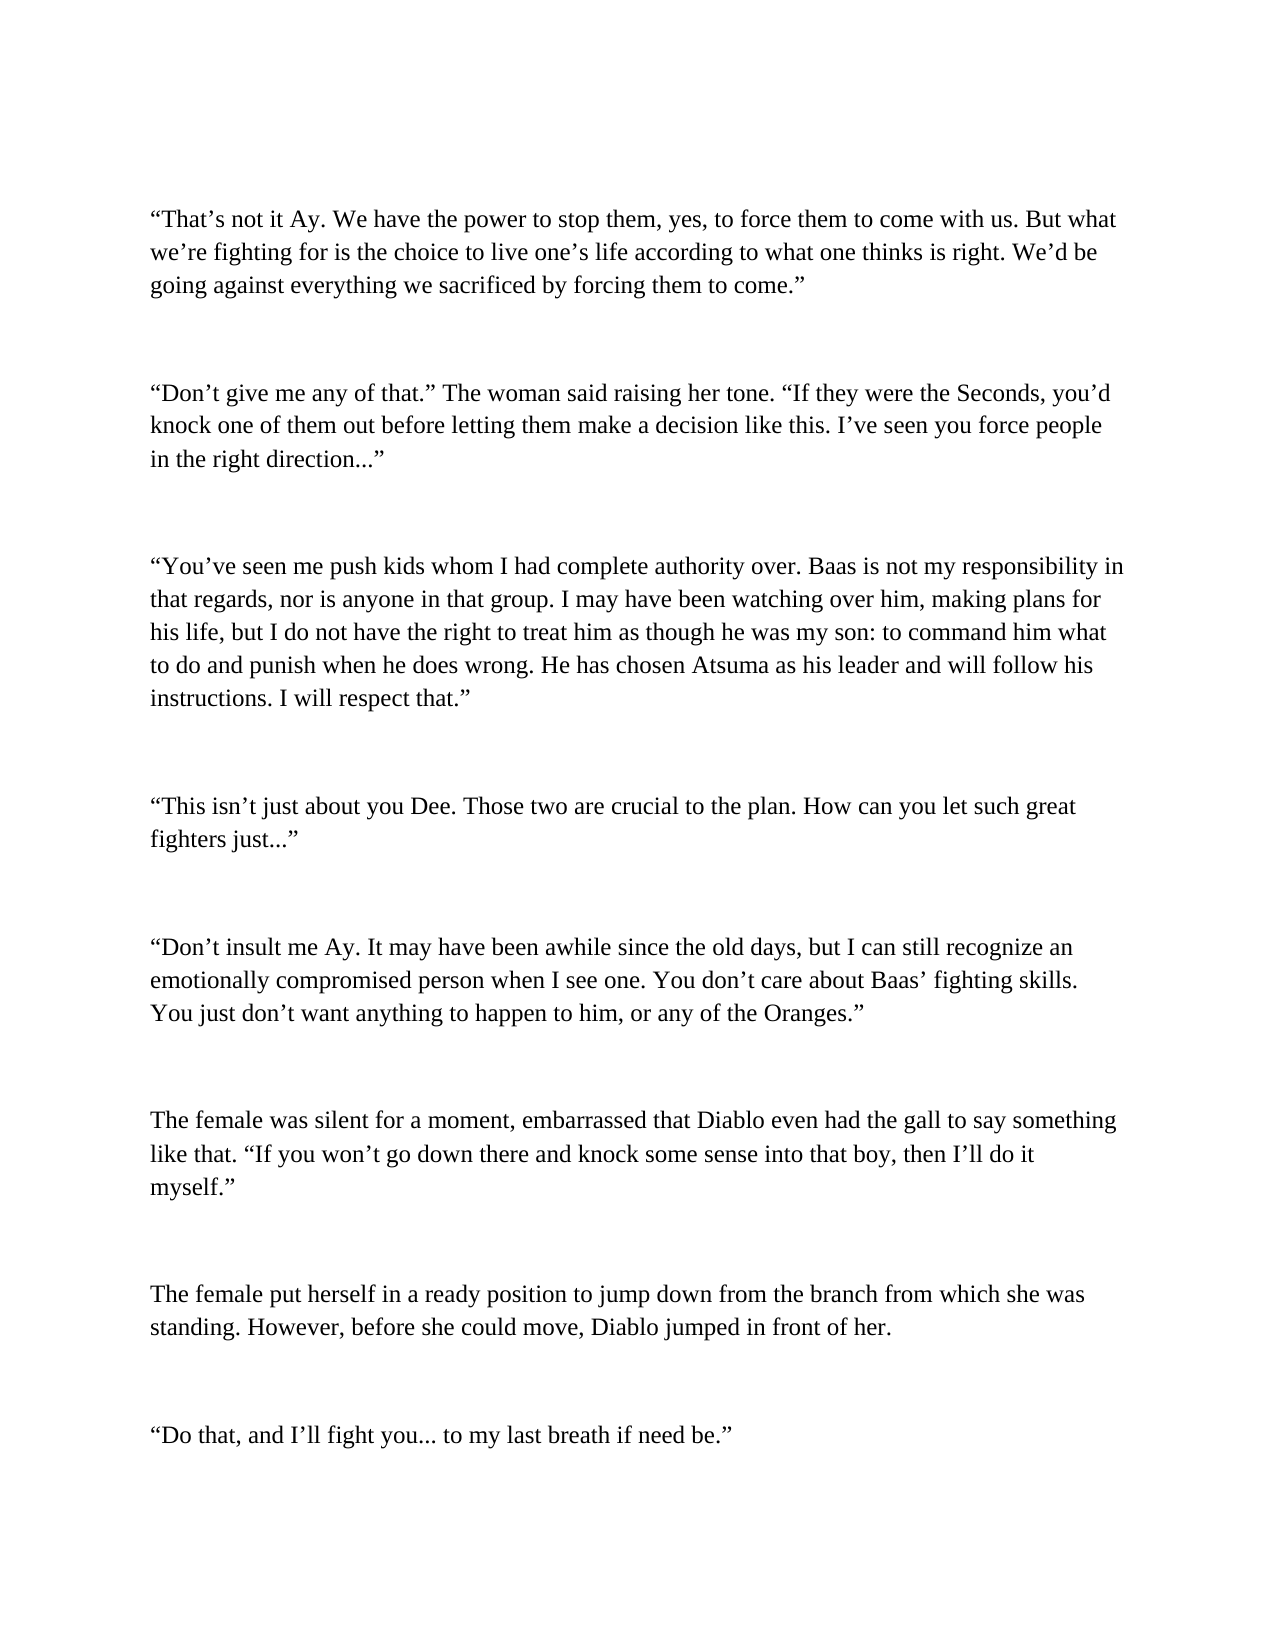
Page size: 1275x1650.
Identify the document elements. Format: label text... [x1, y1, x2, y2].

text “Do that, and I’ll fight you... to my last breath if need be.” [150, 1420, 1125, 1449]
text The female was silent for a moment, embarrassed that Diablo even had the gall to say something like that. “If you won’t go down there and knock some sense into that boy, then I’ll do it myself.” [150, 1106, 1125, 1200]
text “Don’t give me any of that.” The woman said raising her tone. “If they were the Seconds, you’d knock one of them out before letting them make a decision like this. I’ve seen you force people in the right direction...” [150, 378, 1125, 472]
text “That’s not it Ay. We have the power to stop them, yes, to force them to come with us. But what we’re fighting for is the choice to live one’s life according to what one thinks is right. We’d be going against everything we sacrificed by forcing them to come.” [150, 204, 1125, 299]
text The female put herself in a ready position to jump down from the branch from which she was standing. However, before she could move, Diablo jumped in front of her. [150, 1279, 1125, 1341]
text “Don’t insult me Ay. It may have been awhile since the old days, but I can still recognize an emotionally compromised person when I see one. You don’t care about Baas’ fighting skills. You just don’t want anything to happen to him, or any of the Oranges.” [150, 932, 1125, 1027]
text “You’ve seen me push kids whom I had complete authority over. Baas is not my responsibility in that regards, nor is anyone in that group. I may have been watching over him, making plans for his life, but I do not have the right to treat him as though he was my son: to command him what to do and punish when he does wrong. He has chosen Atsuma as his leader and will follow his instructions. I will respect that.” [150, 551, 1125, 712]
text “This isn’t just about you Dee. Those two are crucial to the plan. How can you let such great fighters just...” [150, 791, 1125, 853]
